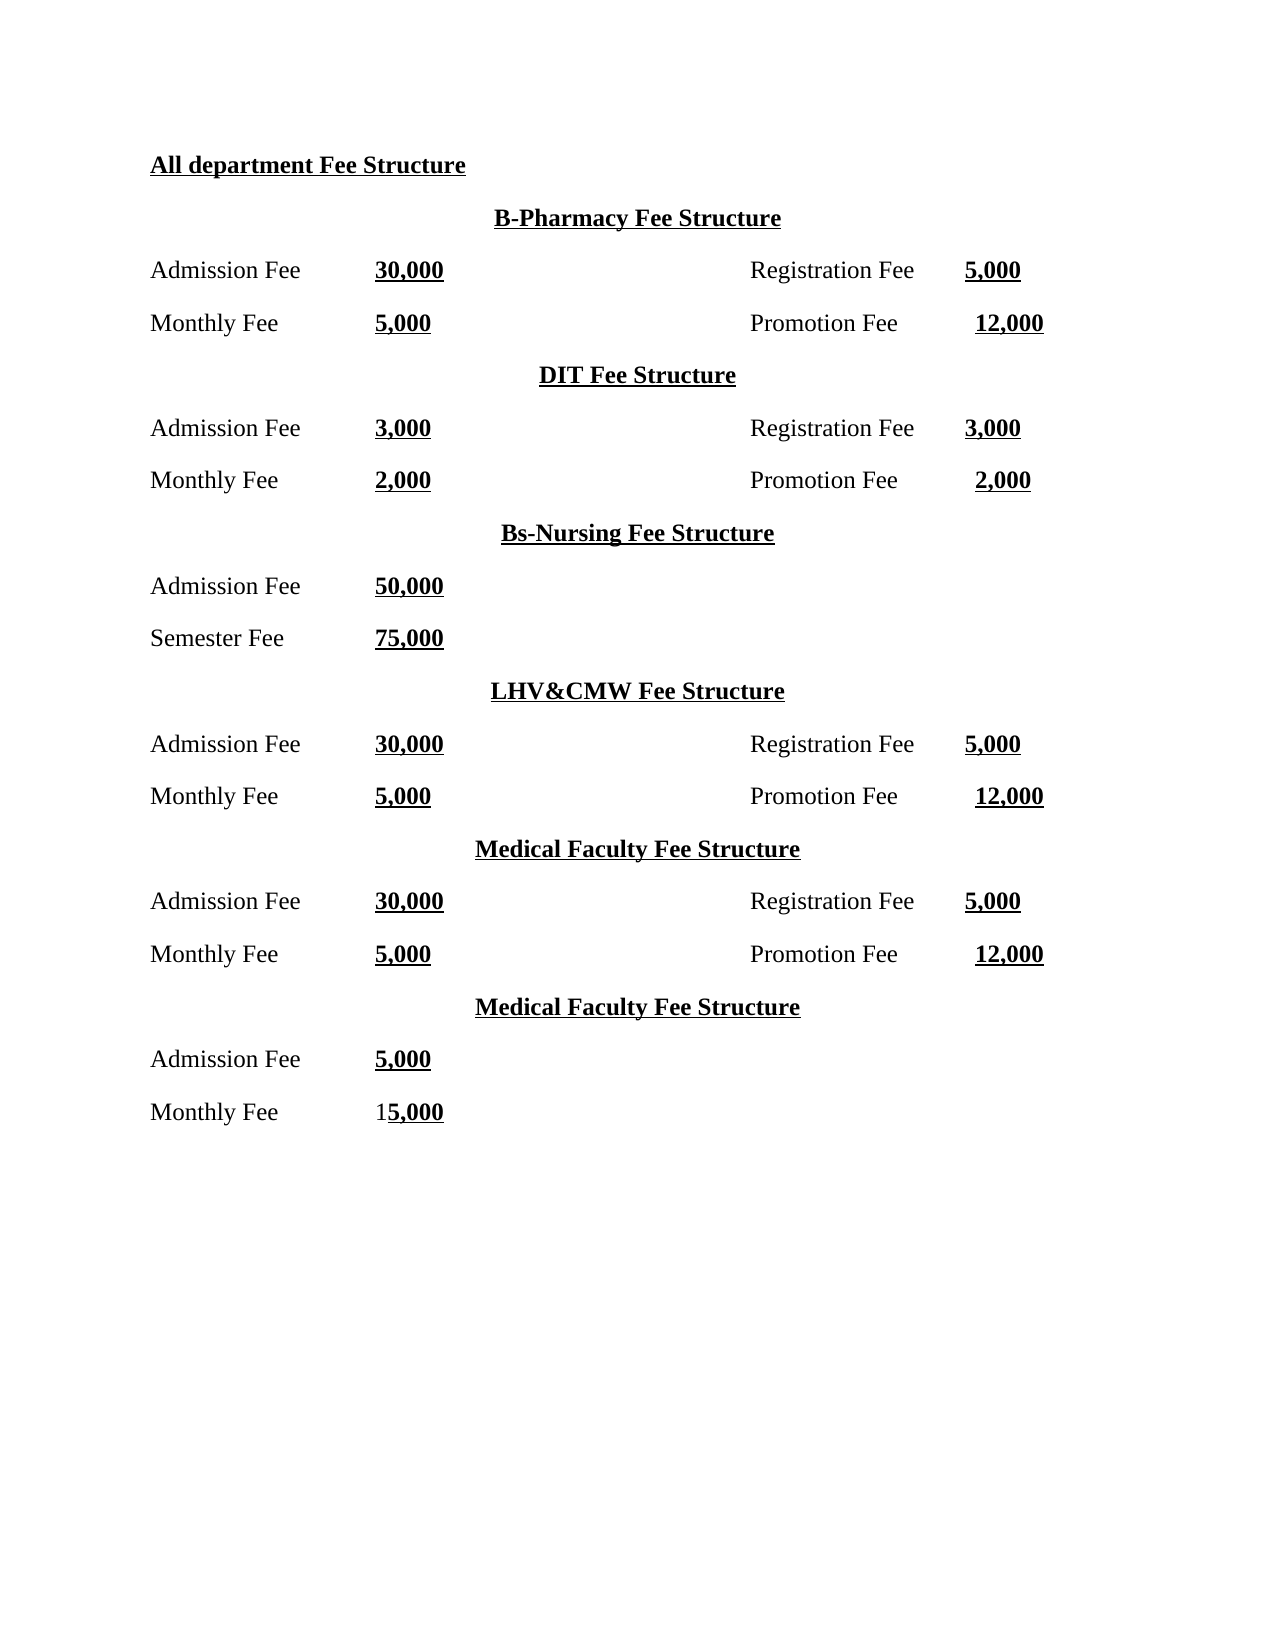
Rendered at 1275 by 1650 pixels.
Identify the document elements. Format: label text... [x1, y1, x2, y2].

text Admission Fee 30,000 Registration Fee 5,000 [150, 255, 1125, 284]
text Monthly Fee 15,000 [150, 1097, 1125, 1126]
text B-Pharmacy Fee Structure [150, 203, 1125, 231]
text Monthly Fee 5,000 Promotion Fee 12,000 [150, 781, 1125, 810]
text DIT Fee Structure [150, 360, 1125, 389]
text Semester Fee 75,000 [150, 623, 1125, 652]
text Monthly Fee 2,000 Promotion Fee 2,000 [150, 466, 1125, 494]
text Medical Faculty Fee Structure [150, 992, 1125, 1020]
text Admission Fee 30,000 Registration Fee 5,000 [150, 729, 1125, 757]
text Admission Fee 50,000 [150, 571, 1125, 599]
text Monthly Fee 5,000 Promotion Fee 12,000 [150, 939, 1125, 968]
text Bs-Nursing Fee Structure [150, 518, 1125, 547]
text Admission Fee 3,000 Registration Fee 3,000 [150, 413, 1125, 442]
text Admission Fee 30,000 Registration Fee 5,000 [150, 886, 1125, 915]
text Medical Faculty Fee Structure [150, 834, 1125, 863]
text Admission Fee 5,000 [150, 1044, 1125, 1073]
text Monthly Fee 5,000 Promotion Fee 12,000 [150, 308, 1125, 337]
text LHV&CMW Fee Structure [150, 676, 1125, 705]
text All department Fee Structure [150, 150, 1125, 179]
